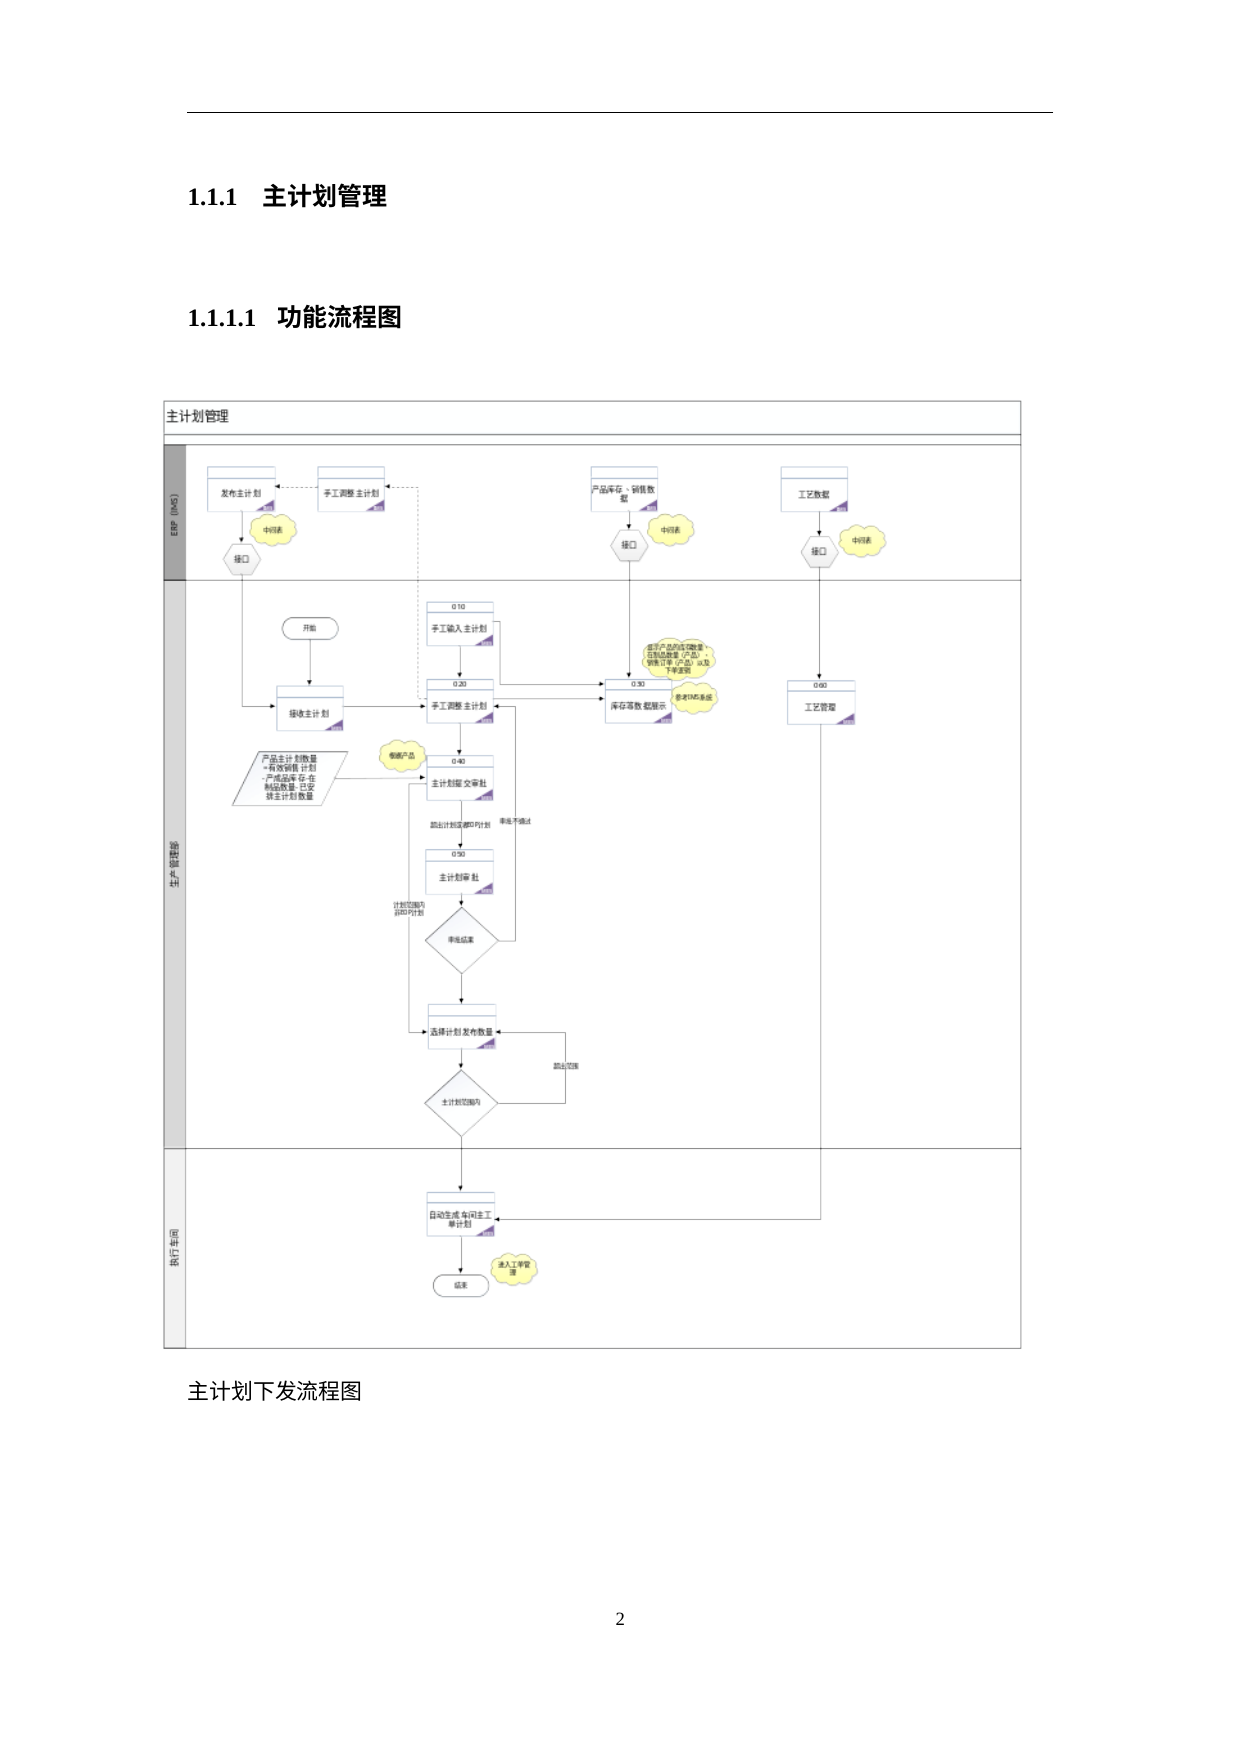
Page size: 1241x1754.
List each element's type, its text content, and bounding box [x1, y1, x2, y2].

subtitle 主计划管理 [187, 162, 1053, 227]
text 主计划下发流程图 [187, 1373, 1053, 1406]
subtitle 功能流程图 [187, 283, 1053, 348]
